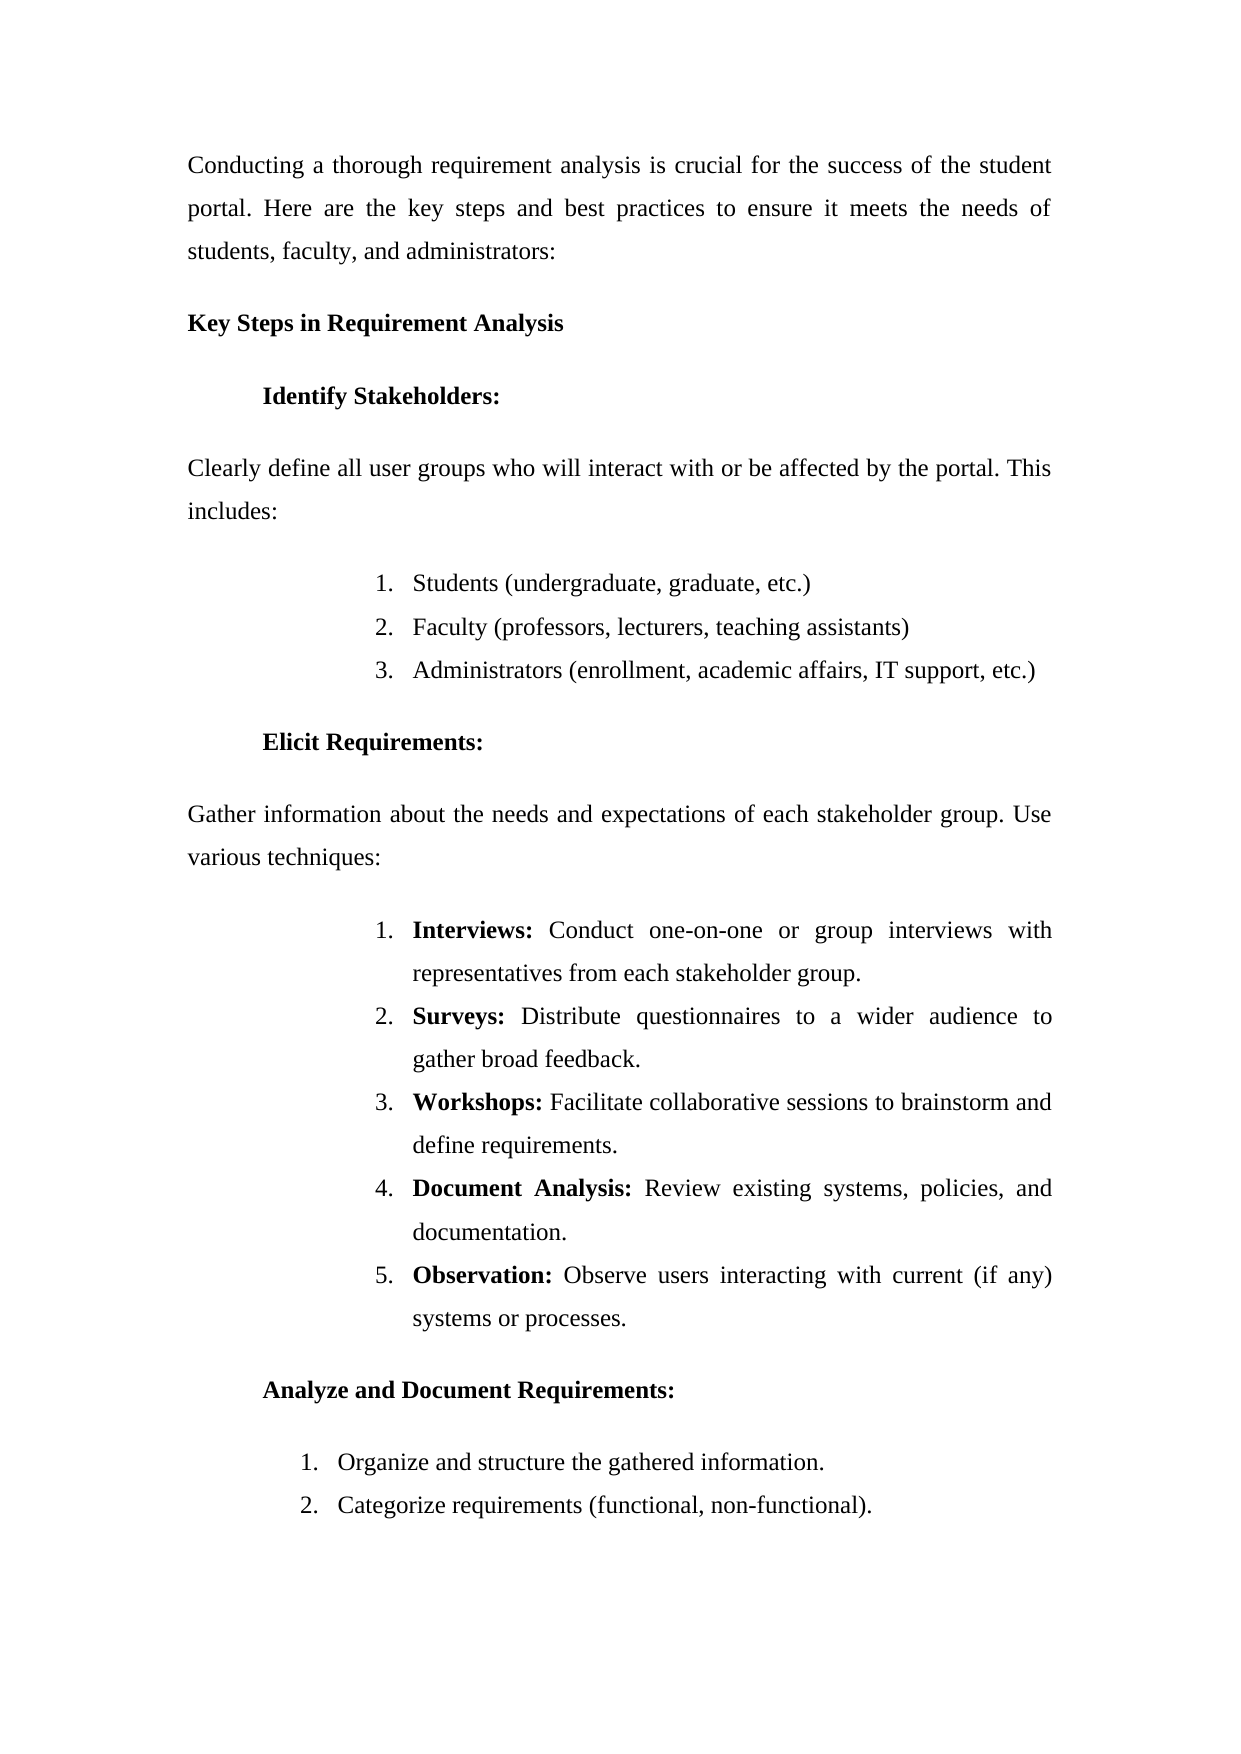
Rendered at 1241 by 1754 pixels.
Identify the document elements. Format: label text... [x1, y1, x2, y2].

list Students (undergraduate, graduate, etc.) [375, 568, 1053, 597]
list Administrators (enrollment, academic affairs, IT support, etc.) [375, 655, 1053, 683]
list Observation: Observe users interacting with current (if any) systems or processes. [375, 1260, 1053, 1332]
list Surveys: Distribute questionnaires to a wider audience to gather broad feedback. [375, 1001, 1053, 1073]
text Analyze and Document Requirements: [262, 1375, 1053, 1404]
text Elicit Requirements: [262, 727, 1053, 756]
list Interviews: Conduct one-on-one or group interviews with representatives from each stakeholder group. [375, 915, 1053, 987]
subtitle Key Steps in Requirement Analysis [187, 308, 1053, 337]
text Identify Stakeholders: [262, 381, 1053, 409]
list Faculty (professors, lecturers, teaching assistants) [375, 612, 1053, 640]
list Categorize requirements (functional, non-functional). [300, 1491, 1053, 1519]
list Workshops: Facilitate collaborative sessions to brainstorm and define requirements. [375, 1087, 1053, 1159]
text Conducting a thorough requirement analysis is crucial for the success of the student portal. Here are the key steps and best practices to ensure it meets the needs of students, faculty, and administrators: [187, 150, 1053, 265]
list Organize and structure the gathered information. [300, 1447, 1053, 1476]
list Document Analysis: Review existing systems, policies, and documentation. [375, 1173, 1053, 1245]
list Gather information about the needs and expectations of each stakeholder group. Use various techniques: [187, 799, 1053, 871]
list Clearly define all user groups who will interact with or be affected by the portal. This includes: [187, 453, 1053, 525]
